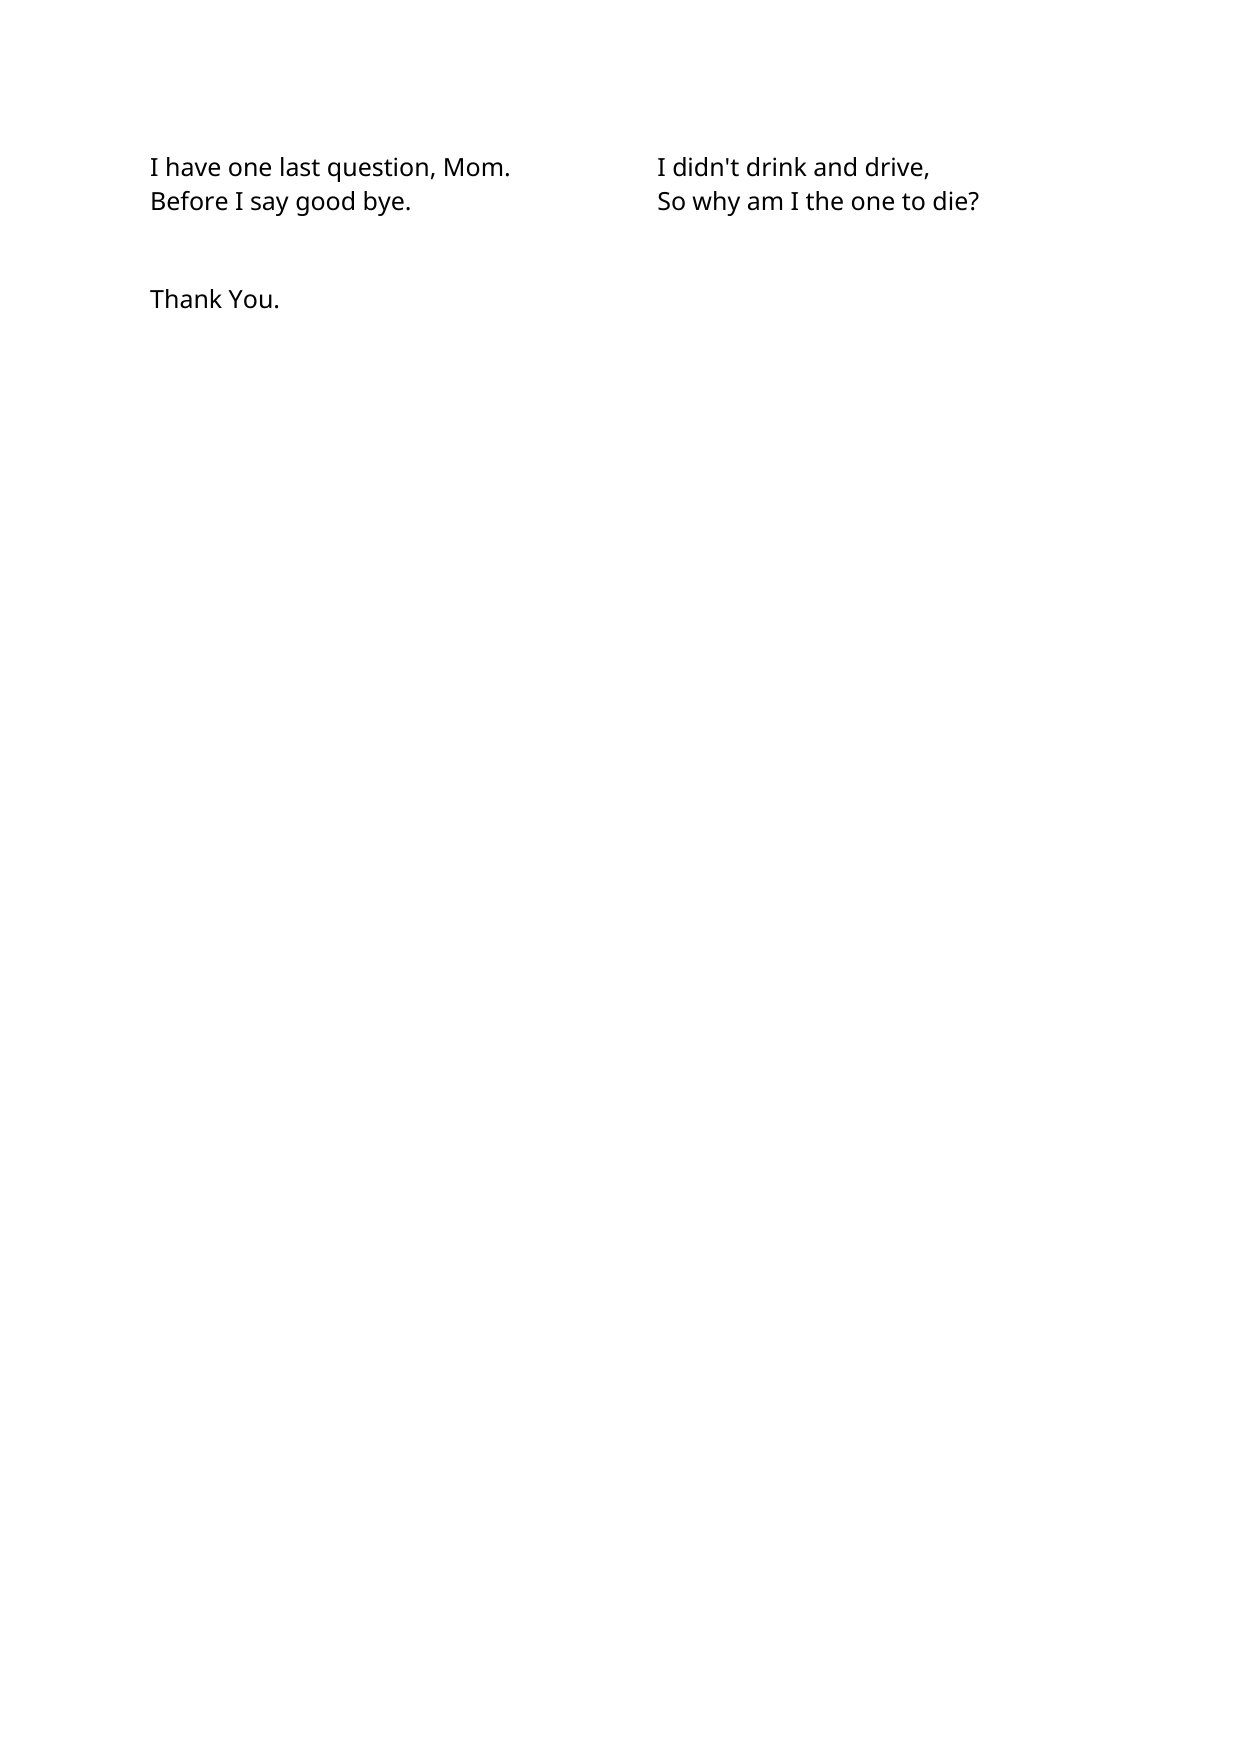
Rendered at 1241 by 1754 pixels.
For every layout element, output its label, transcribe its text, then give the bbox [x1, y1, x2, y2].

text I have one last question, Mom. Before I say good bye. I didn't drink and drive, So why am I the one to die? [657, 150, 1090, 218]
text I have one last question, Mom. Before I say good bye. I didn't drink and drive, So why am I the one to die? [150, 150, 583, 218]
text Thank You. [150, 281, 1090, 315]
